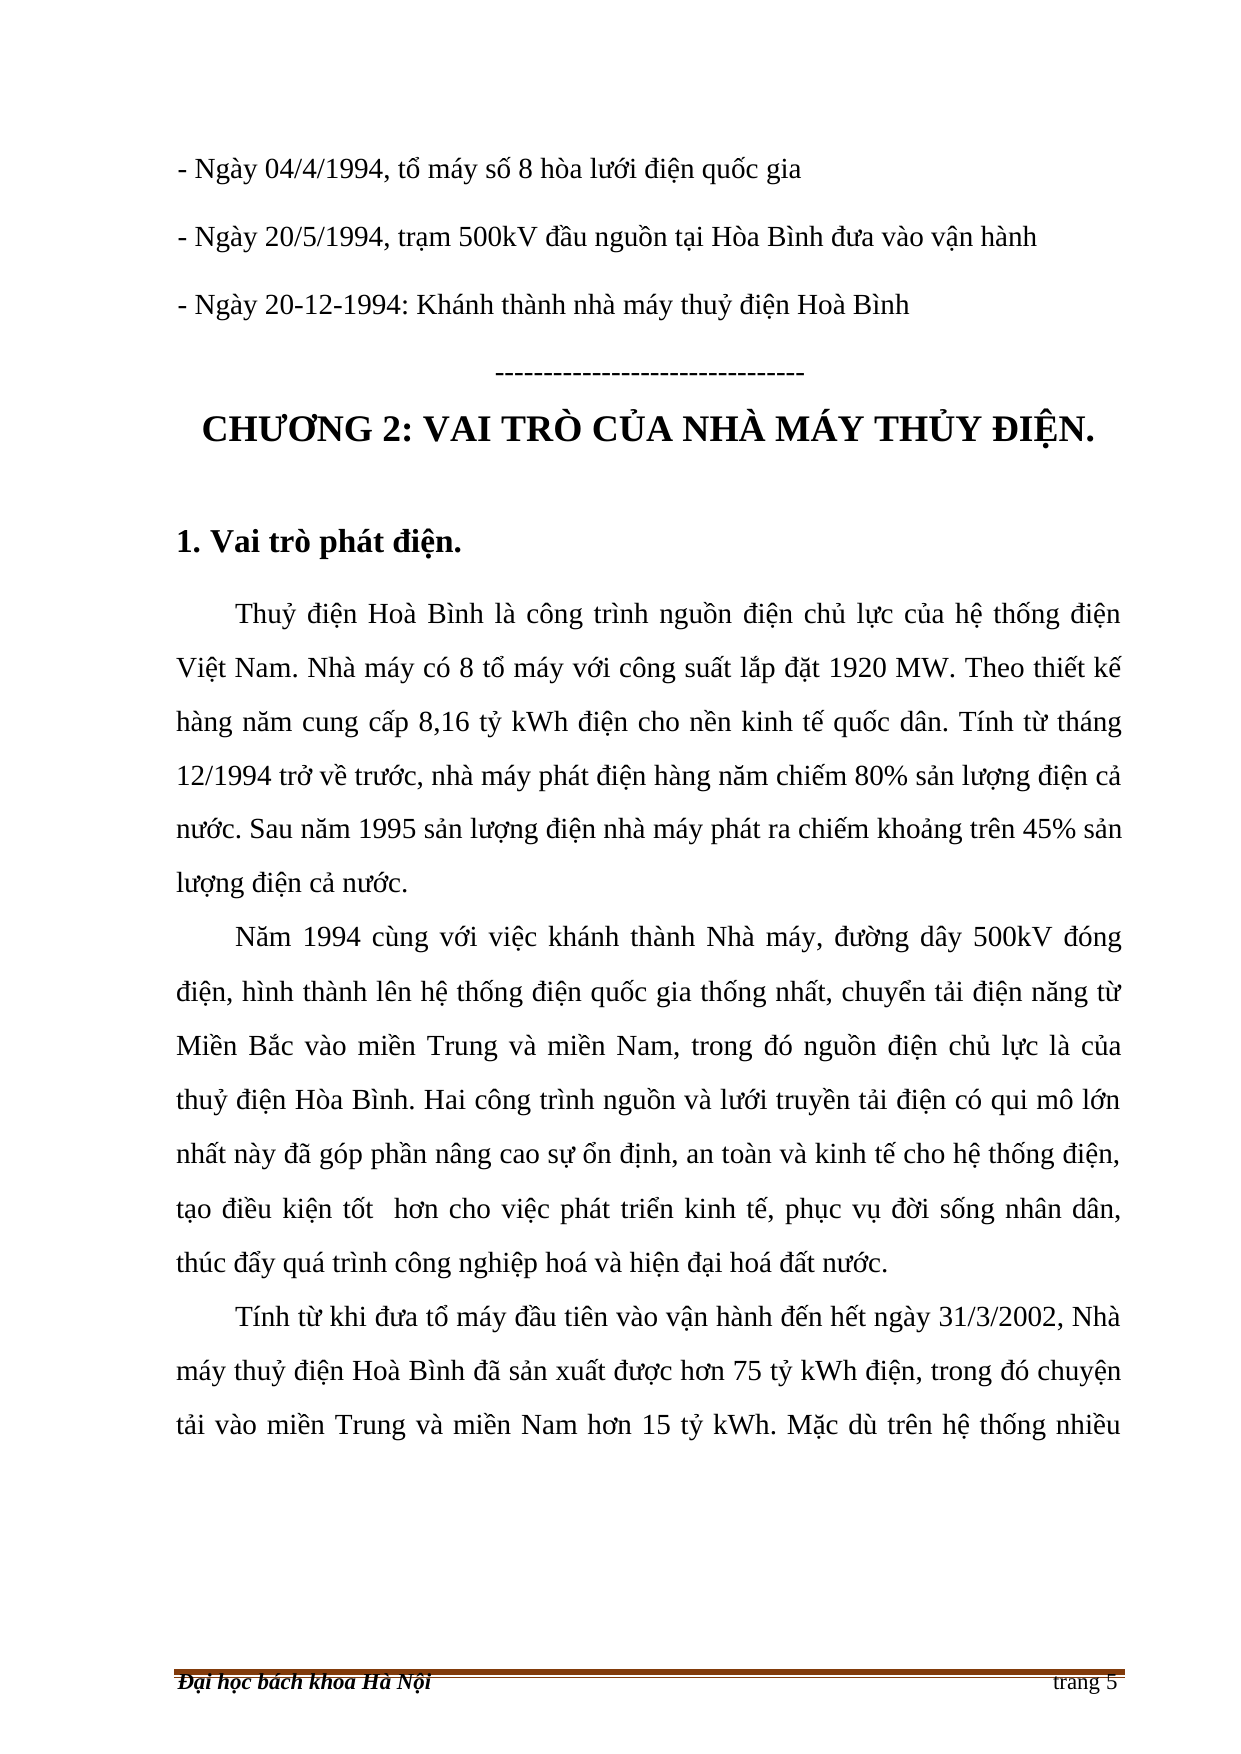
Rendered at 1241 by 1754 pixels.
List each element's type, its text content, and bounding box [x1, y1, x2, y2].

list Ngày 04/4/1994, tổ máy số 8 hòa lưới điện quốc gia [177, 152, 1123, 185]
text CHƯƠNG 2: VAI TRÒ CỦA NHÀ MÁY THỦY ĐIỆN. [201, 407, 1123, 450]
list Ngày 20-12-1994: Khánh thành nhà máy thuỷ điện Hoà Bình [177, 287, 1123, 321]
subtitle 1. Vai trò phát điện. [176, 522, 1123, 560]
text -------------------------------- [229, 354, 1070, 388]
list Ngày 20/5/1994, trạm 500kV đầu nguồn tại Hòa Bình đưa vào vận hành [177, 219, 1123, 253]
text Năm 1994 cùng với việc khánh thành Nhà máy, đường dây 500kV đóng điện, hình thành lên hệ thống điện quốc gia thống nhất, chuyển tải điện năng từ Miền Bắc vào miền Trung và miền Nam, trong đó nguồn điện chủ lực là của thuỷ điện Hòa Bình. Hai công trình nguồn và lưới truyền tải điện có qui mô lớn nhất này đã góp phần nâng cao sự ổn định, an toàn và kinh tế cho hệ thống điện, tạo điều kiện tốt hơn cho việc phát triển kinh tế, phục vụ đời sống nhân dân, thúc đẩy quá trình công nghiệp hoá và hiện đại hoá đất nước. [176, 919, 1123, 1279]
text Thuỷ điện Hoà Bình là công trình nguồn điện chủ lực của hệ thống điện Việt Nam. Nhà máy có 8 tổ máy với công suất lắp đặt 1920 MW. Theo thiết kế hàng năm cung cấp 8,16 tỷ kWh điện cho nền kinh tế quốc dân. Tính từ tháng 12/1994 trở về trước, nhà máy phát điện hàng năm chiếm 80% sản lượng điện cả nước. Sau năm 1995 sản lượng điện nhà máy phát ra chiếm khoảng trên 45% sản lượng điện cả nước. [176, 596, 1123, 899]
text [176, 1299, 1123, 1441]
